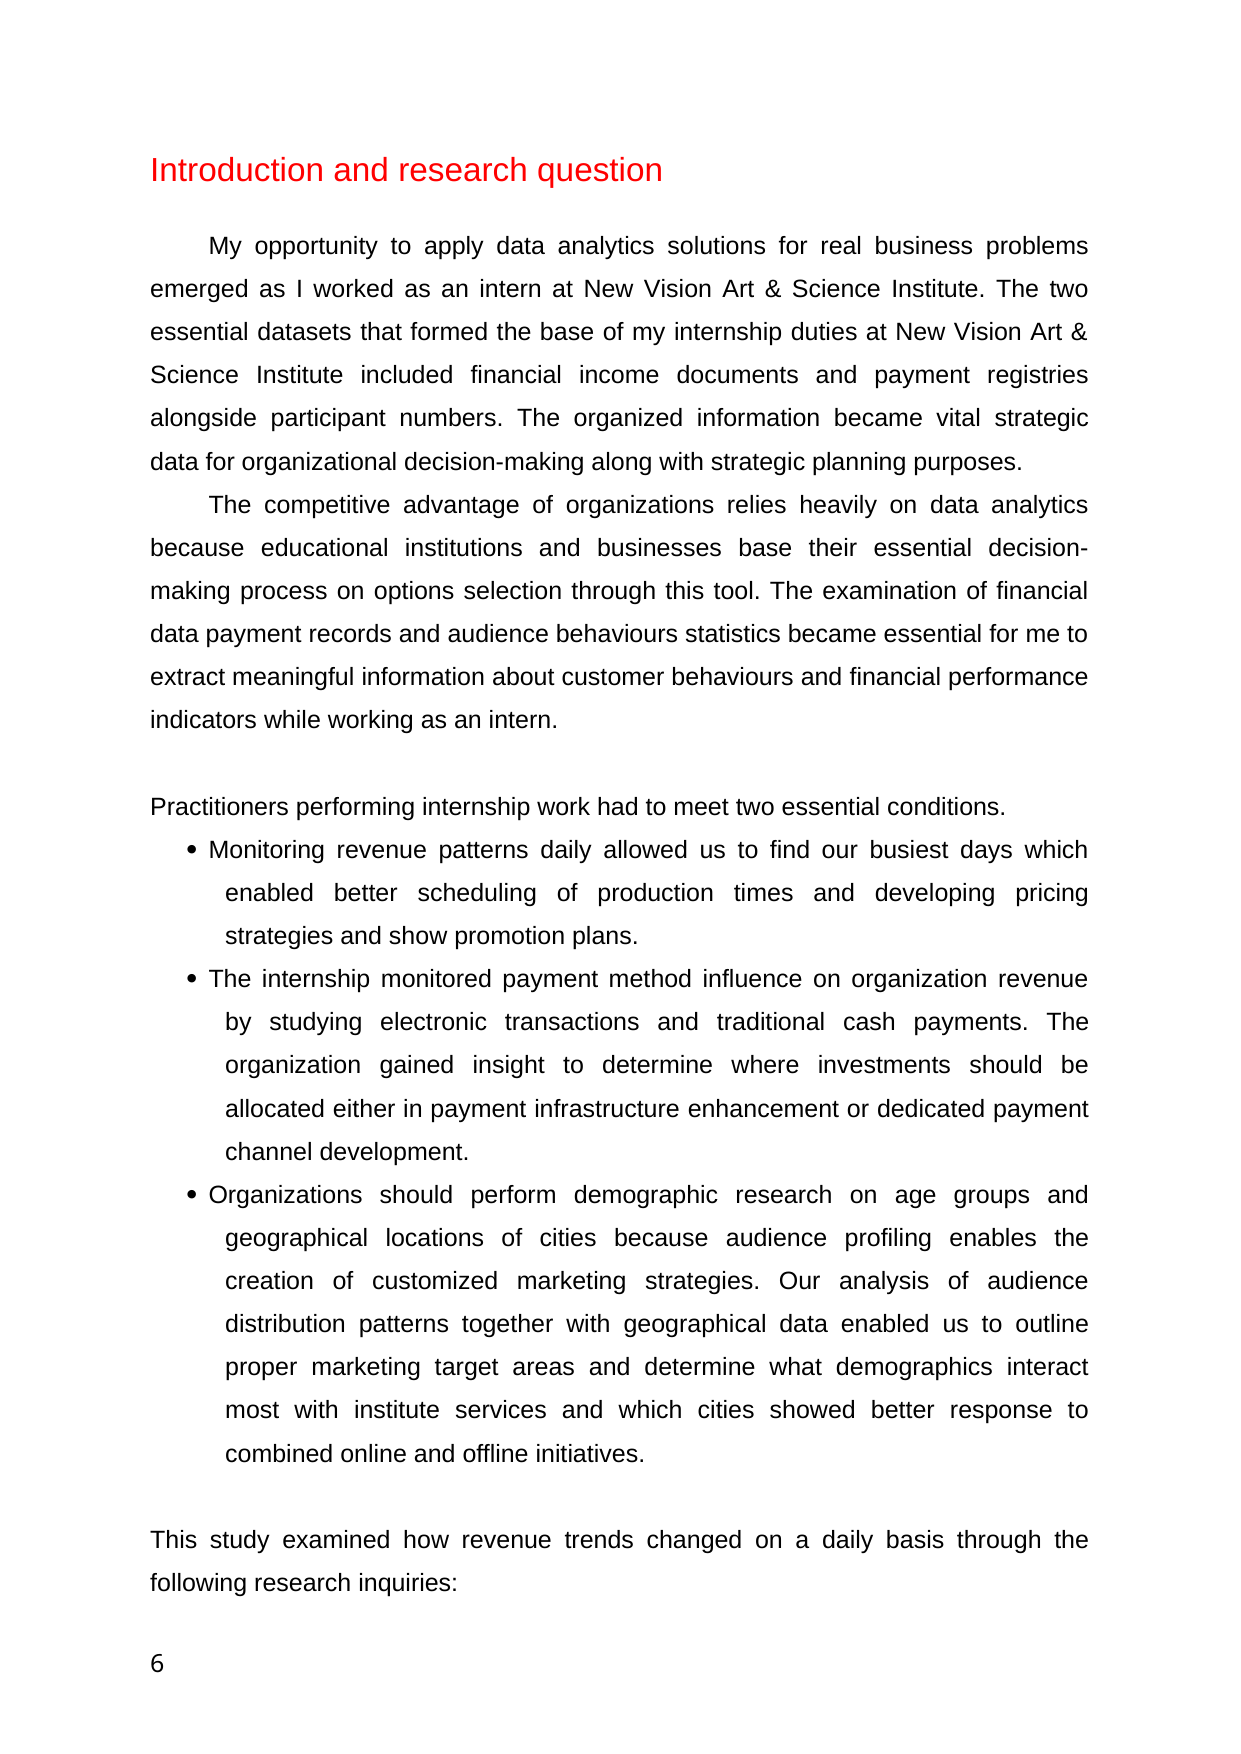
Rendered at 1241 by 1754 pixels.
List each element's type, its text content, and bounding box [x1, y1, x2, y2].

text This study examined how revenue trends changed on a daily basis through the following research inquiries: [150, 1525, 1090, 1597]
subtitle Introduction and research question [150, 150, 1090, 188]
list Monitoring revenue patterns daily allowed us to find our busiest days which enabled better scheduling of production times and developing pricing strategies and show promotion plans. [187, 834, 1090, 950]
list The internship monitored payment method influence on organization revenue by studying electronic transactions and traditional cash payments. The organization gained insight to determine where investments should be allocated either in payment infrastructure enhancement or dedicated payment channel development. [187, 964, 1090, 1165]
text The competitive advantage of organizations relies heavily on data analytics because educational institutions and businesses base their essential decision-making process on options selection through this tool. The examination of financial data payment records and audience behaviours statistics became essential for me to extract meaningful information about customer behaviours and financial performance indicators while working as an intern. [150, 489, 1090, 734]
text Practitioners performing internship work had to meet two essential conditions. [150, 791, 1090, 820]
text My opportunity to apply data analytics solutions for real business problems emerged as I worked as an intern at New Vision Art & Science Institute. The two essential datasets that formed the base of my internship duties at New Vision Art & Science Institute included financial income documents and payment registries alongside participant numbers. The organized information became vital strategic data for organizational decision-making along with strategic planning purposes. [150, 231, 1090, 475]
list Organizations should perform demographic research on age groups and geographical locations of cities because audience profiling enables the creation of customized marketing strategies. Our analysis of audience distribution patterns together with geographical data enabled us to outline proper marketing target areas and determine what demographics interact most with institute services and which cities showed better response to combined online and offline initiatives. [187, 1180, 1090, 1467]
